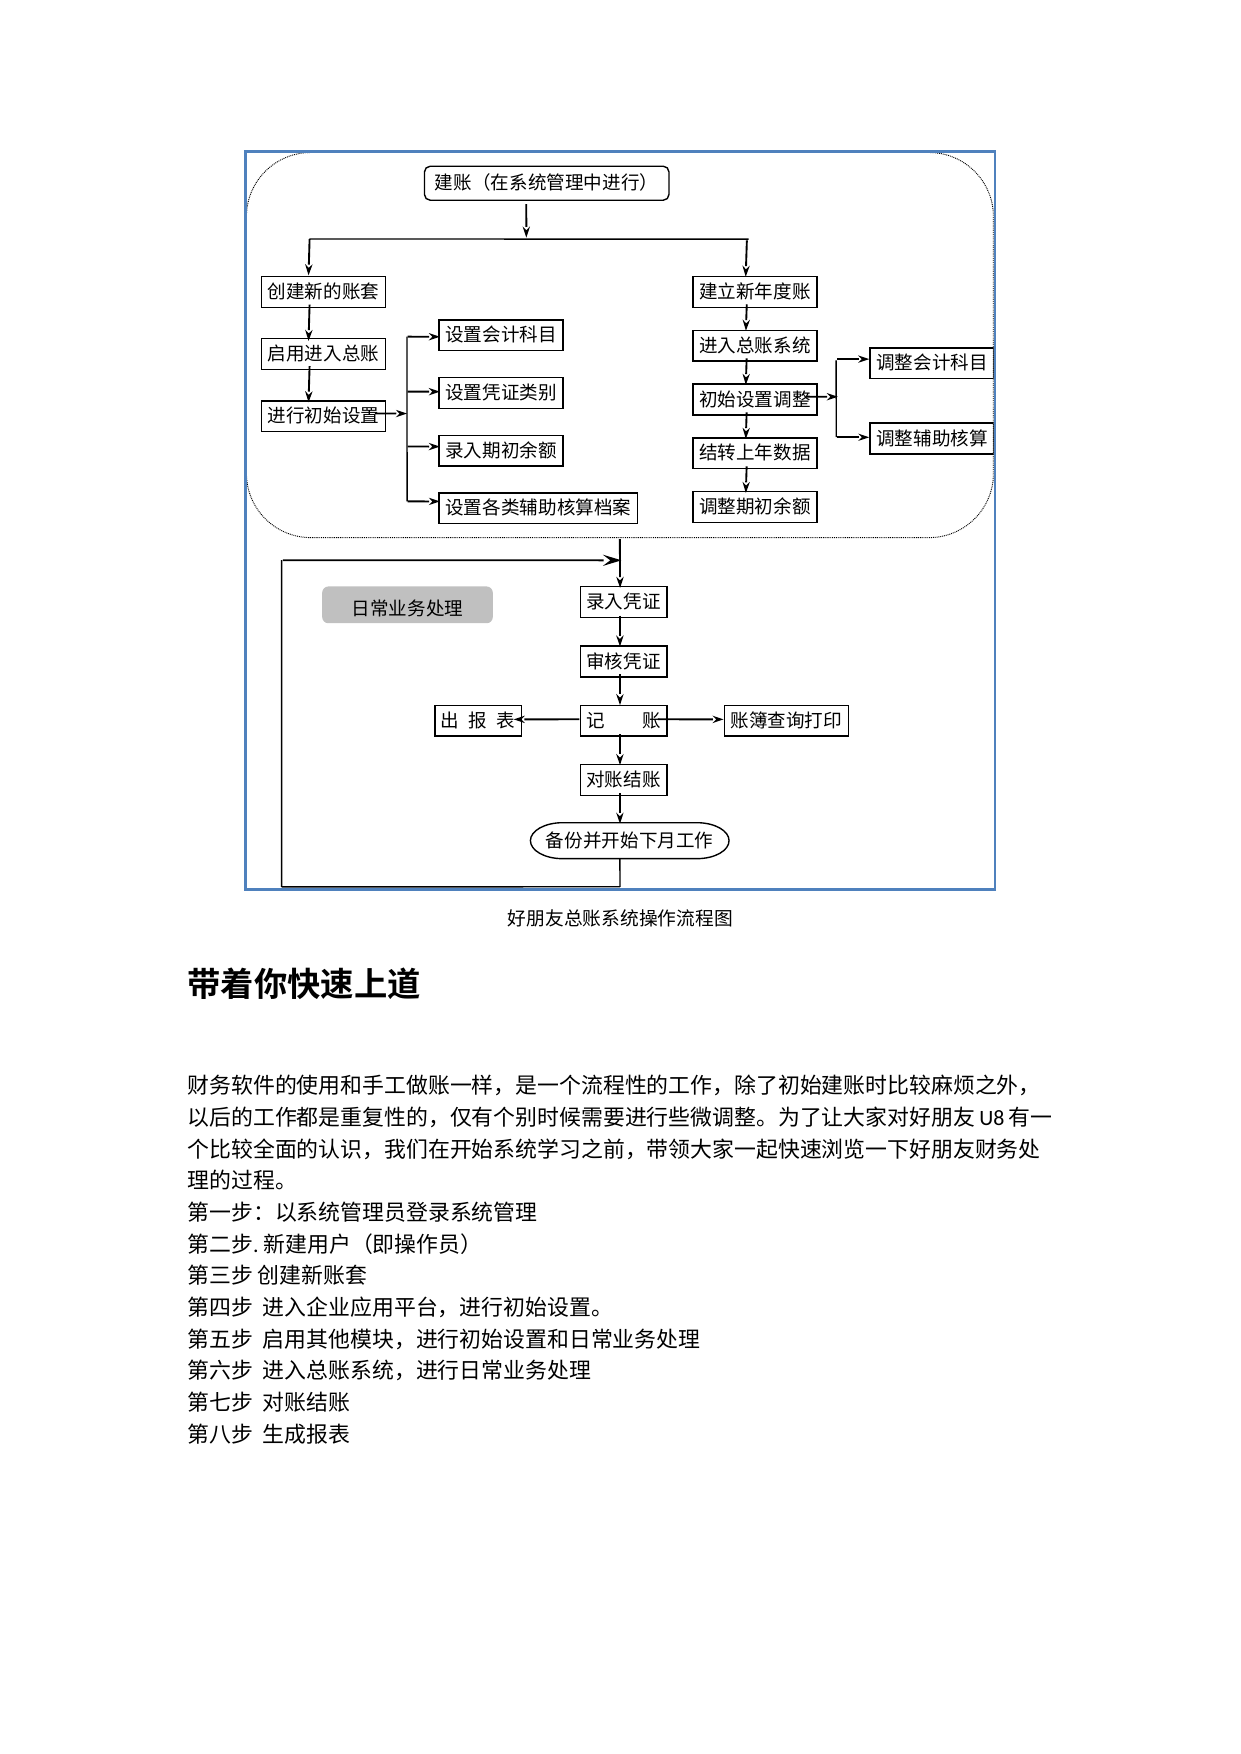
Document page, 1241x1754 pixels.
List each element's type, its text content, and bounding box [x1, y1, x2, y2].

text 第二步. 新建用户（即操作员） [187, 1227, 1053, 1258]
text 好朋友总账系统操作流程图 [187, 903, 1053, 931]
text 第八步 生成报表 [187, 1417, 1053, 1448]
text 财务软件的使用和手工做账一样，是一个流程性的工作，除了初始建账时比较麻烦之外，以后的工作都是重复性的，仅有个别时候需要进行些微调整。为了让大家对好朋友U8有一个比较全面的认识，我们在开始系统学习之前，带领大家一起快速浏览一下好朋友财务处理的过程。 [187, 1068, 1053, 1195]
text 第六步 进入总账系统，进行日常业务处理 [187, 1353, 1053, 1385]
text 第四步 进入企业应用平台，进行初始设置。 [187, 1290, 1053, 1322]
text 第一步：以系统管理员登录系统管理 [187, 1195, 1053, 1227]
subtitle 带着你快速上道 [187, 958, 1053, 1006]
text 第七步 对账结账 [187, 1385, 1053, 1417]
text 第三步 创建新账套 [187, 1258, 1053, 1290]
text 第五步 启用其他模块，进行初始设置和日常业务处理 [187, 1322, 1053, 1353]
